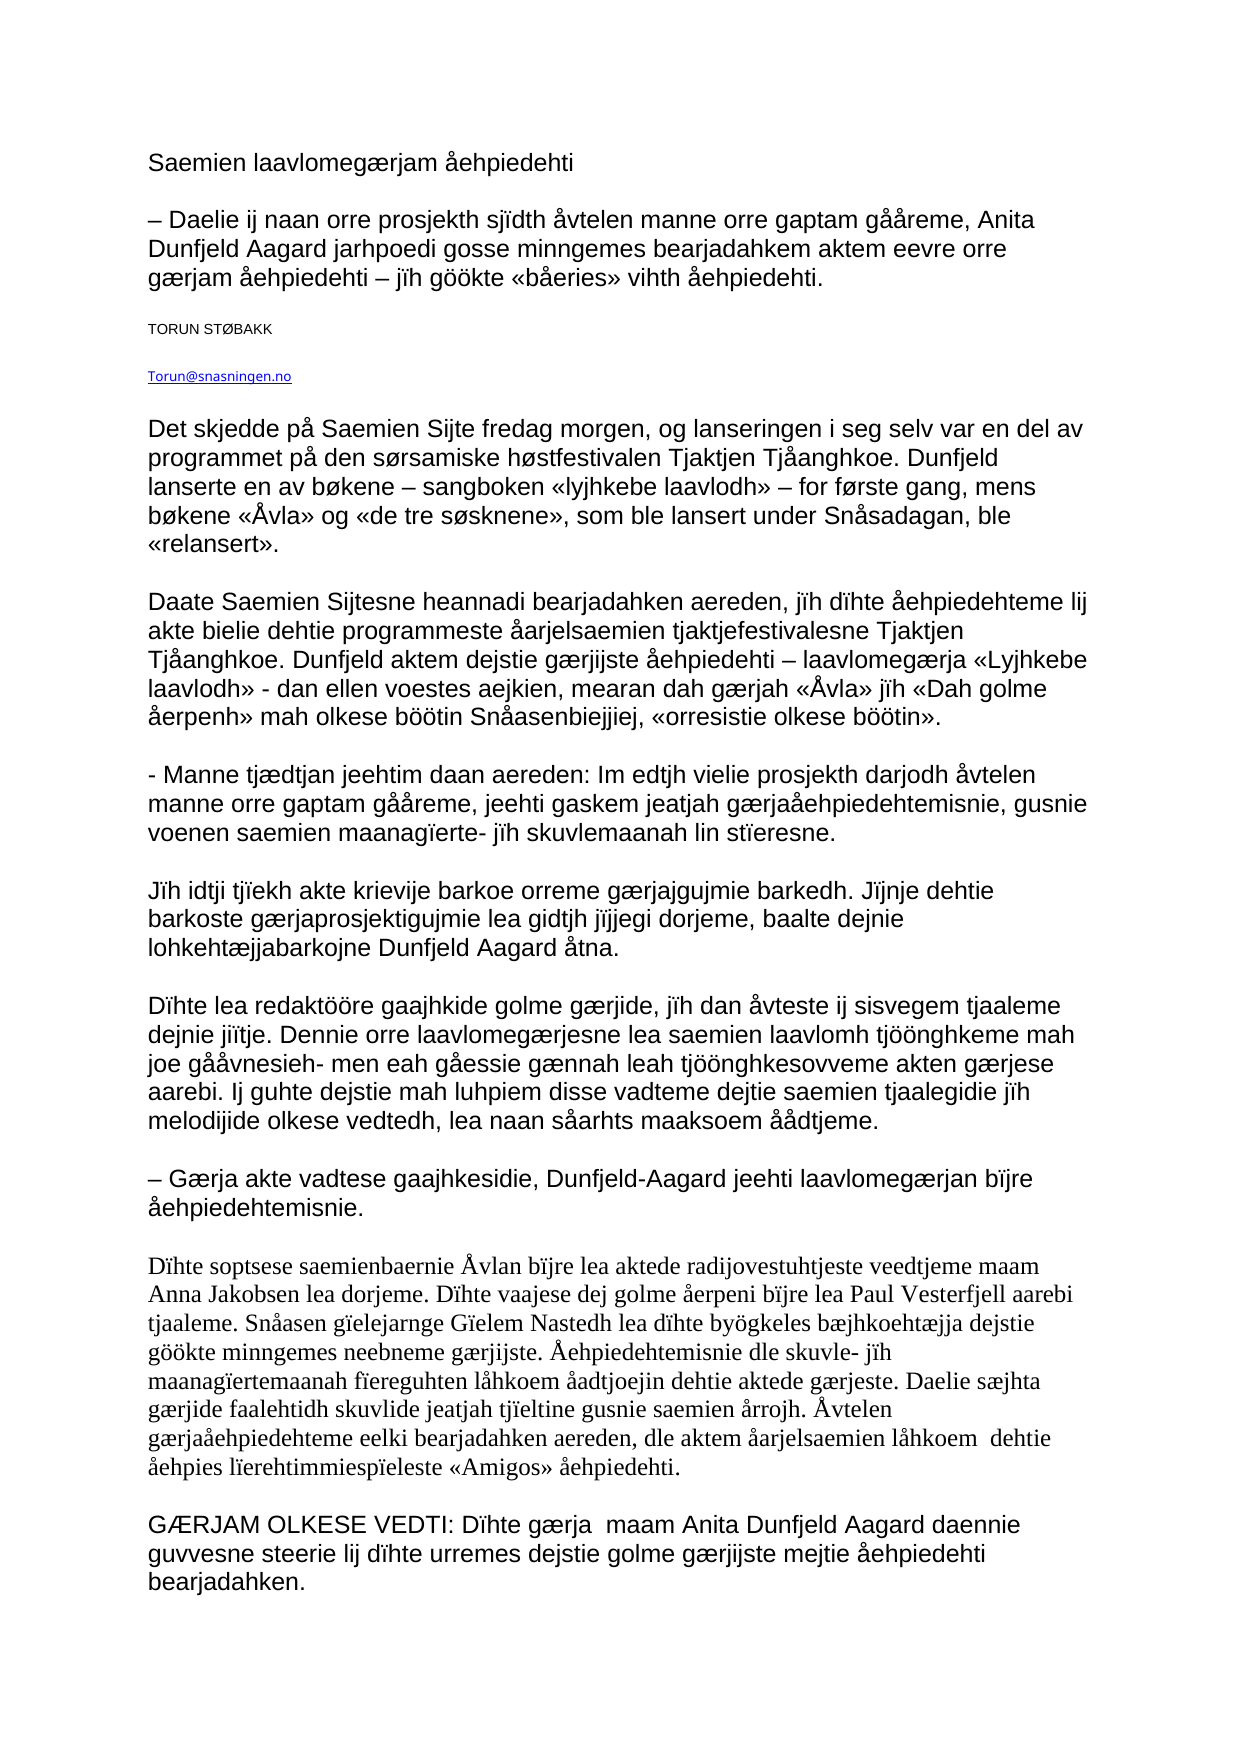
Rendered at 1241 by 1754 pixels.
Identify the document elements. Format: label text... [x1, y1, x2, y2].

text Torun Støbakk [148, 321, 1093, 338]
text Dïhte lea redaktööre gaajhkide golme gærjide, jïh dan åvteste ij sisvegem tjaaleme dejnie jiïtje. Dennie orre laavlomegærjesne lea saemien laavlomh tjöönghkeme mah joe gååvnesieh- men eah gåessie gænnah leah tjöönghkesovveme akten gærjese aarebi. Ij guhte dejstie mah luhpiem disse vadteme dejtie saemien tjaalegidie jïh melodijide olkese vedtedh, lea naan såarhts maaksoem åådtjeme. [148, 991, 1093, 1135]
text Saemien laavlomegærjam åehpiedehti [148, 148, 1093, 176]
text – Daelie ij naan orre prosjekth sjïdth åvtelen manne orre gaptam gååreme, Anita Dunfjeld Aagard jarhpoedi gosse minngemes bearjadahkem aktem eevre orre gærjam åehpiedehti – jïh göökte «båeries» vihth åehpiedehti. [148, 206, 1093, 292]
text GÆRJAM OLKESE VEDTI: Dïhte gærja maam Anita Dunfjeld Aagard daennie guvvesne steerie lij dïhte urremes dejstie golme gærjijste mejtie åehpiedehti bearjadahken. [148, 1510, 1093, 1596]
text Torun@snasningen.no [148, 367, 1093, 385]
text – Gærja akte vadtese gaajhkesidie, Dunfjeld-Aagard jeehti laavlomegærjan bïjre åehpiedehtemisnie. [148, 1164, 1093, 1222]
text Dïhte soptsese saemienbaernie Åvlan bïjre lea aktede radijovestuhtjeste veedtjeme maam Anna Jakobsen lea dorjeme. Dïhte vaajese dej golme åerpeni bïjre lea Paul Vesterfjell aarebi tjaaleme. Snåasen gïelejarnge Gïelem Nastedh lea dïhte byögkeles bæjhkoehtæjja dejstie göökte minngemes neebneme gærjijste. Åehpiedehtemisnie dle skuvle- jïh maanagïertemaanah fïereguhten låhkoem åadtjoejin dehtie aktede gærjeste. Daelie sæjhta gærjide faalehtidh skuvlide jeatjah tjïeltine gusnie saemien årrojh. Åvtelen gærjaåehpiedehteme eelki bearjadahken aereden, dle aktem åarjelsaemien låhkoem dehtie åehpies lïerehtimmiespïeleste «Amigos» åehpiedehti. [148, 1251, 1093, 1481]
text Daate Saemien Sijtesne heannadi bearjadahken aereden, jïh dïhte åehpiedehteme lij akte bielie dehtie programmeste åarjelsaemien tjaktjefestivalesne Tjaktjen Tjåanghkoe. Dunfjeld aktem dejstie gærjijste åehpiedehti – laavlomegærja «Lyjhkebe laavlodh» - dan ellen voestes aejkien, mearan dah gærjah «Åvla» jïh «Dah golme åerpenh» mah olkese böötin Snåasenbiejjiej, «orresistie olkese böötin». [148, 587, 1093, 731]
text Jïh idtji tjïekh akte krievije barkoe orreme gærjajgujmie barkedh. Jïjnje dehtie barkoste gærjaprosjektigujmie lea gidtjh jïjjegi dorjeme, baalte dejnie lohkehtæjjabarkojne Dunfjeld Aagard åtna. [148, 876, 1093, 962]
text - Manne tjædtjan jeehtim daan aereden: Im edtjh vielie prosjekth darjodh åvtelen manne orre gaptam gååreme, jeehti gaskem jeatjah gærjaåehpiedehtemisnie, gusnie voenen saemien maanagïerte- jïh skuvlemaanah lin stïeresne. [148, 760, 1093, 847]
text Det skjedde på Saemien Sijte fredag morgen, og lanseringen i seg selv var en del av programmet på den sørsamiske høstfestivalen Tjaktjen Tjåanghkoe. Dunfjeld lanserte en av bøkene – sangboken «lyjhkebe laavlodh» – for første gang, mens bøkene «Åvla» og «de tre søsknene», som ble lansert under Snåsadagan, ble «relansert». [148, 414, 1093, 558]
